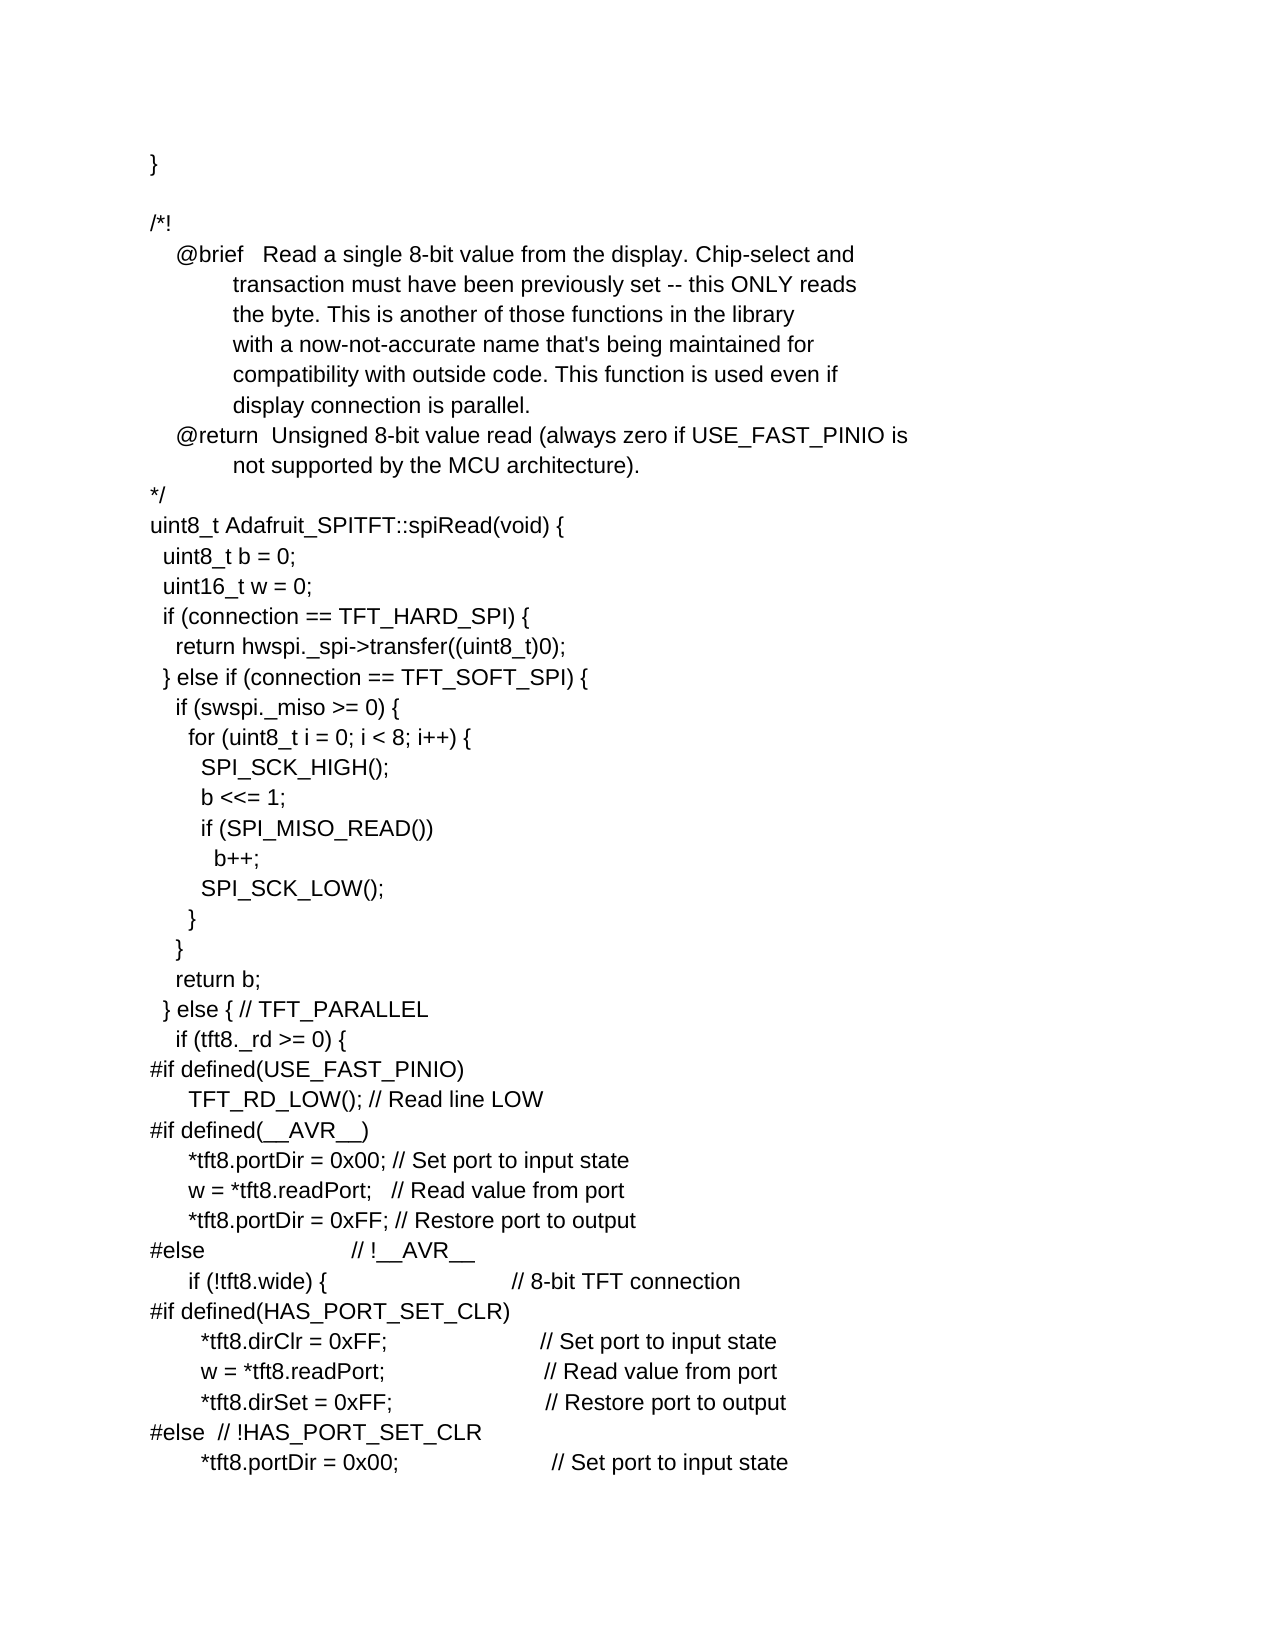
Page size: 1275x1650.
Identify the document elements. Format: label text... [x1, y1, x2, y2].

text #else // !__AVR__ [150, 1237, 1125, 1264]
text uint8_t b = 0; [150, 543, 1125, 569]
text w = *tft8.readPort; // Read value from port [150, 1177, 1125, 1203]
text transaction must have been previously set -- this ONLY reads [150, 271, 1125, 297]
text SPI_SCK_HIGH(); [150, 754, 1125, 781]
text #if defined(__AVR__) [150, 1117, 1125, 1143]
text b++; [150, 845, 1125, 871]
text #if defined(USE_FAST_PINIO) [150, 1056, 1125, 1083]
text compatibility with outside code. This function is used even if [150, 361, 1125, 388]
text *tft8.portDir = 0x00; // Set port to input state [150, 1449, 1125, 1475]
text with a now-not-accurate name that's being maintained for [150, 331, 1125, 358]
text } [150, 905, 1125, 932]
text #if defined(HAS_PORT_SET_CLR) [150, 1298, 1125, 1324]
text @return Unsigned 8-bit value read (always zero if USE_FAST_PINIO is [150, 422, 1125, 448]
text the byte. This is another of those functions in the library [150, 301, 1125, 327]
text TFT_RD_LOW(); // Read line LOW [150, 1086, 1125, 1113]
text uint16_t w = 0; [150, 573, 1125, 599]
text display connection is parallel. [150, 392, 1125, 418]
text *tft8.dirSet = 0xFF; // Restore port to output [150, 1388, 1125, 1415]
text } [150, 150, 1125, 176]
text /*! [150, 210, 1125, 237]
text uint8_t Adafruit_SPITFT::spiRead(void) { [150, 512, 1125, 539]
text b <<= 1; [150, 784, 1125, 811]
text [150, 1358, 1125, 1385]
text for (uint8_t i = 0; i < 8; i++) { [150, 724, 1125, 750]
text *tft8.portDir = 0xFF; // Restore port to output [150, 1207, 1125, 1234]
text @brief Read a single 8-bit value from the display. Chip-select and [150, 241, 1125, 267]
text #else // !HAS_PORT_SET_CLR [150, 1419, 1125, 1445]
text SPI_SCK_LOW(); [150, 875, 1125, 901]
text if (tft8._rd >= 0) { [150, 1026, 1125, 1052]
text if (SPI_MISO_READ()) [150, 814, 1125, 841]
text return b; [150, 966, 1125, 992]
text if (swspi._miso >= 0) { [150, 694, 1125, 720]
text } else if (connection == TFT_SOFT_SPI) { [150, 663, 1125, 690]
text *tft8.dirClr = 0xFF; // Set port to input state [150, 1328, 1125, 1354]
text *tft8.portDir = 0x00; // Set port to input state [150, 1147, 1125, 1173]
text } else { // TFT_PARALLEL [150, 996, 1125, 1022]
text if (!tft8.wide) { // 8-bit TFT connection [150, 1268, 1125, 1294]
text return hwspi._spi->transfer((uint8_t)0); [150, 633, 1125, 660]
text } [150, 935, 1125, 962]
text if (connection == TFT_HARD_SPI) { [150, 603, 1125, 629]
text */ [150, 482, 1125, 509]
text not supported by the MCU architecture). [150, 452, 1125, 478]
